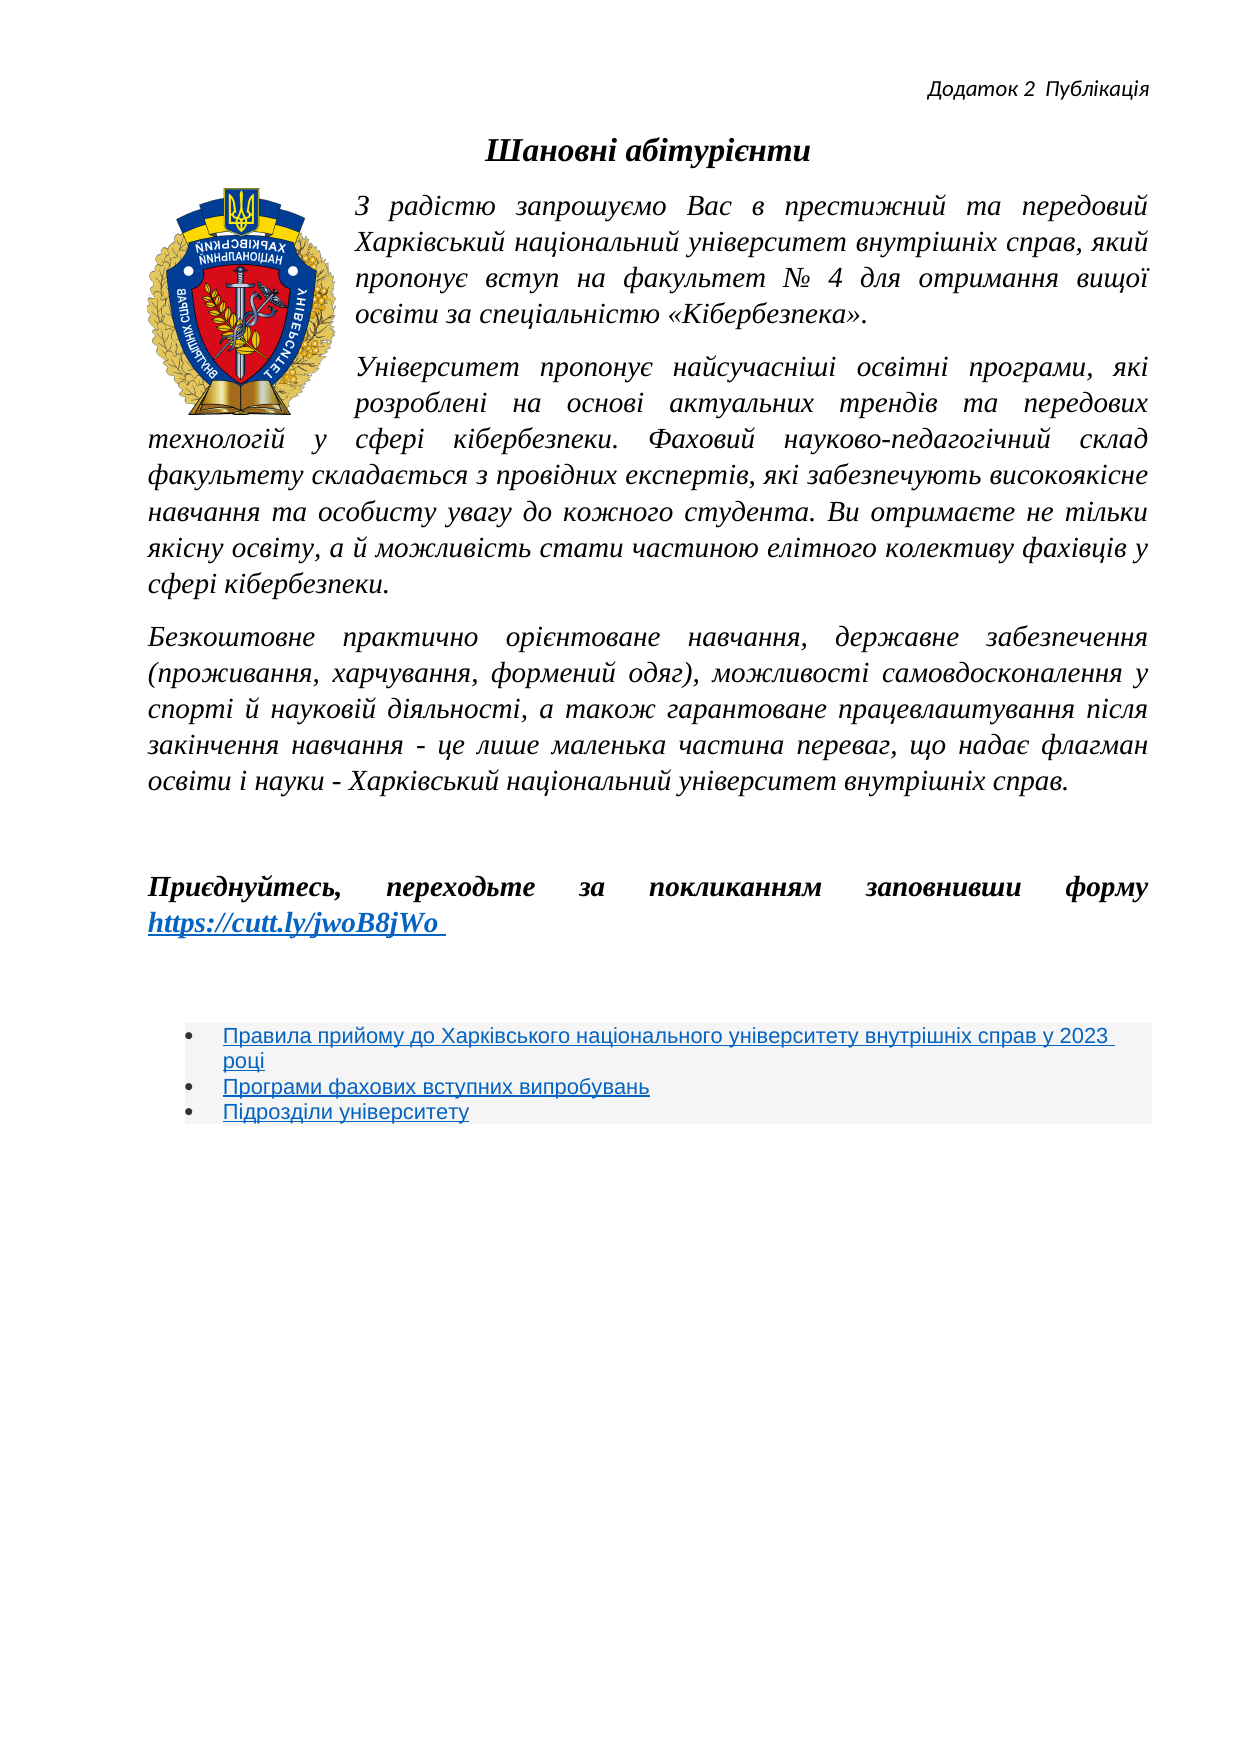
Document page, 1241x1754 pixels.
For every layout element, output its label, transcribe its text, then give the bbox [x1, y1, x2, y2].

text З радістю запрошуємо Вас в престижний та передовий Харківський національний університет внутрішніх справ, який пропонує вступ на факультет № 4 для отримання вищої освіти за спеціальністю «Кібербезпека». [336, 188, 1152, 330]
text Приєднуйтесь, переходьте за покликанням заповнивши форму https://cutt.ly/jwoB8jWo [148, 869, 1152, 939]
text Університет пропонує найсучасніші освітні програми, які розроблені на основі актуальних трендів та передових технологій у сфері кібербезпеки. Фаховий науково-педагогічний склад факультету складається з провідних експертів, які забезпечують високоякісне навчання та особисту увагу до кожного студента. Ви отримаєте не тільки якісну освіту, а й можливість стати частиною елітного колективу фахівців у сфері кібербезпеки. [148, 349, 1152, 599]
text Шановні абітурієнти [148, 130, 1152, 168]
list Програми фахових вступних випробувань [185, 1074, 1152, 1099]
picture [146, 188, 336, 415]
text Безкоштовне практично орієнтоване навчання, державне забезпечення (проживання, харчування, формений одяг), можливості самовдосконалення у спорті й науковій діяльності, а також гарантоване працевлаштування після закінчення навчання - це лише маленька частина переваг, що надає флагман освіти і науки - Харківський національний університет внутрішніх справ. [148, 619, 1152, 797]
list Підрозділи університету [185, 1099, 1152, 1124]
list Правила прийому до Харківського національного університету внутрішніх справ у 2023 році [185, 1023, 1152, 1074]
